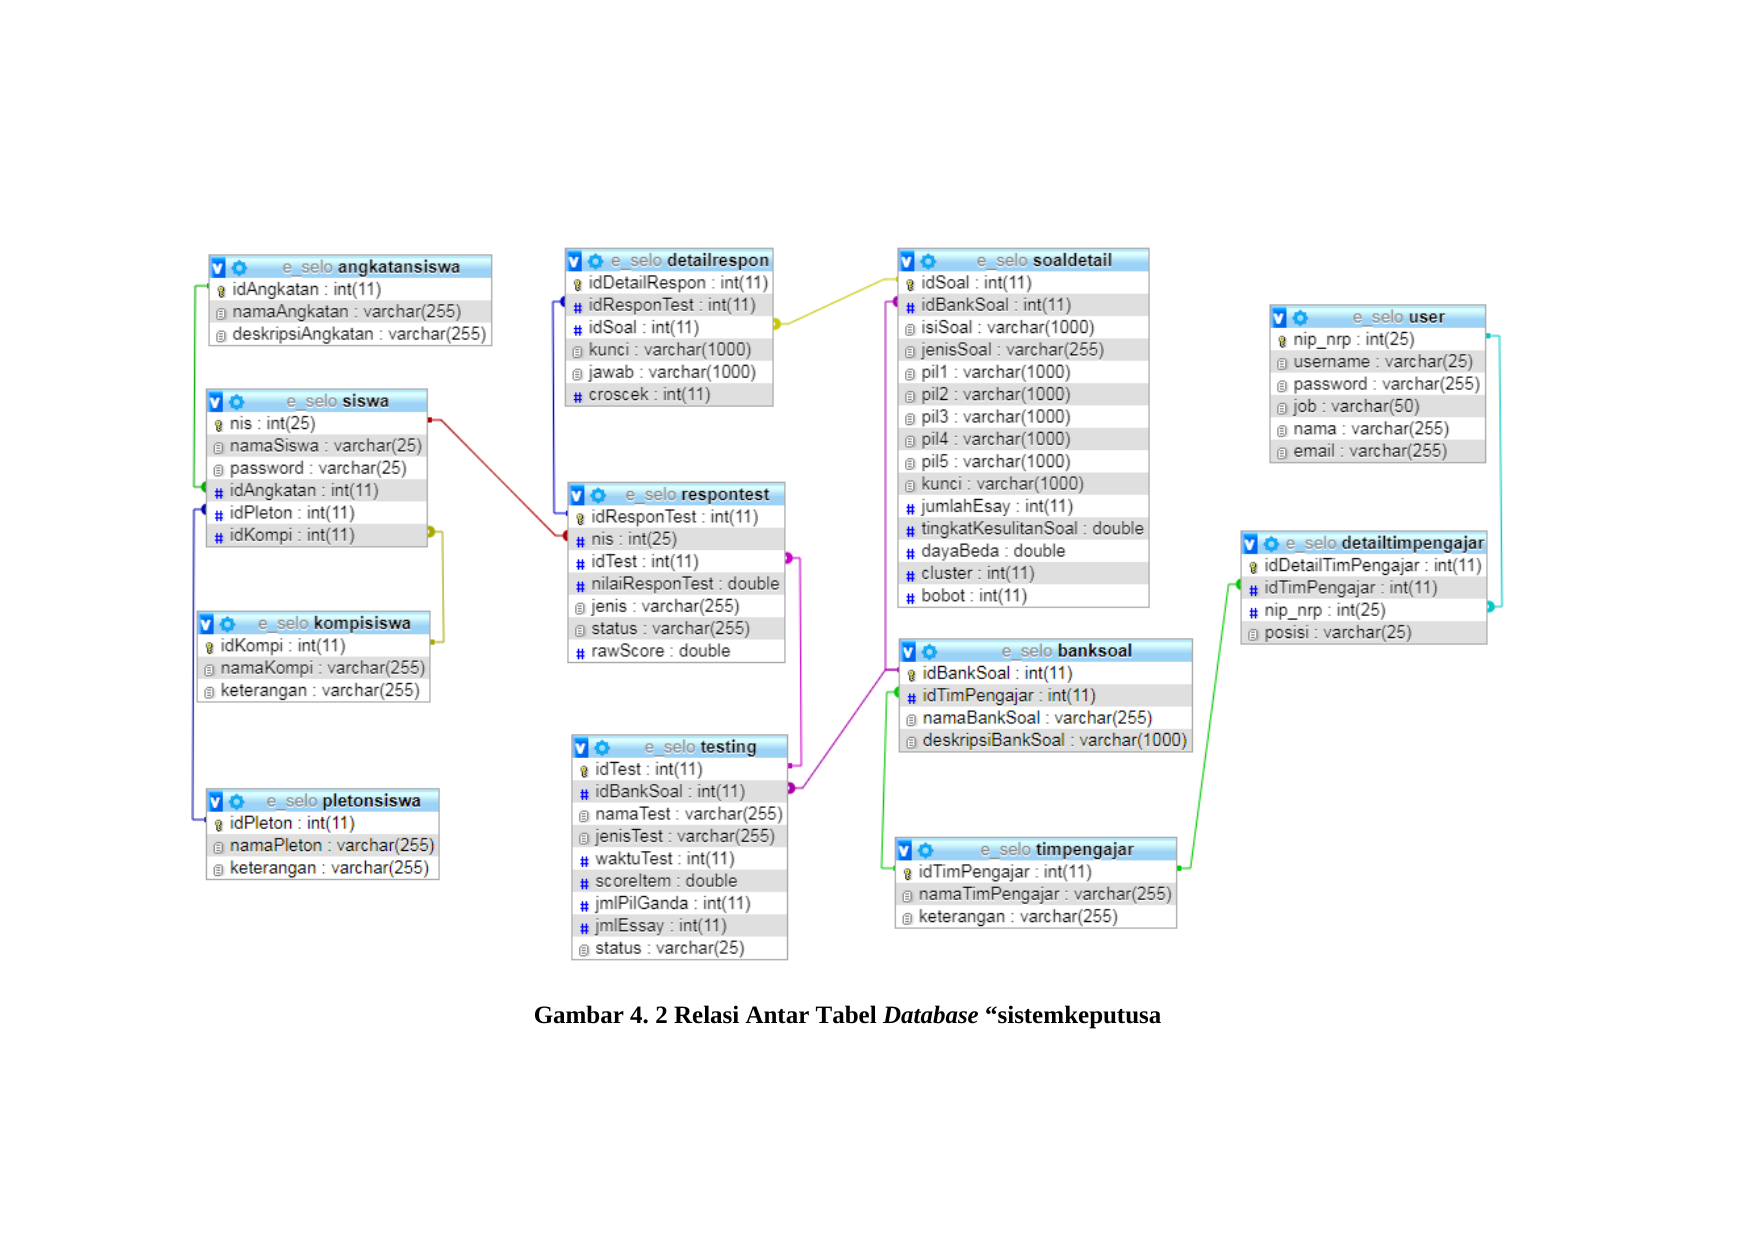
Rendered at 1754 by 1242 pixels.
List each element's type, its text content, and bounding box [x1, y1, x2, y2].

picture [177, 236, 1518, 971]
text Gambar 4. 2 Relasi Antar Tabel Database “sistemkeputusa [177, 1000, 1518, 1028]
